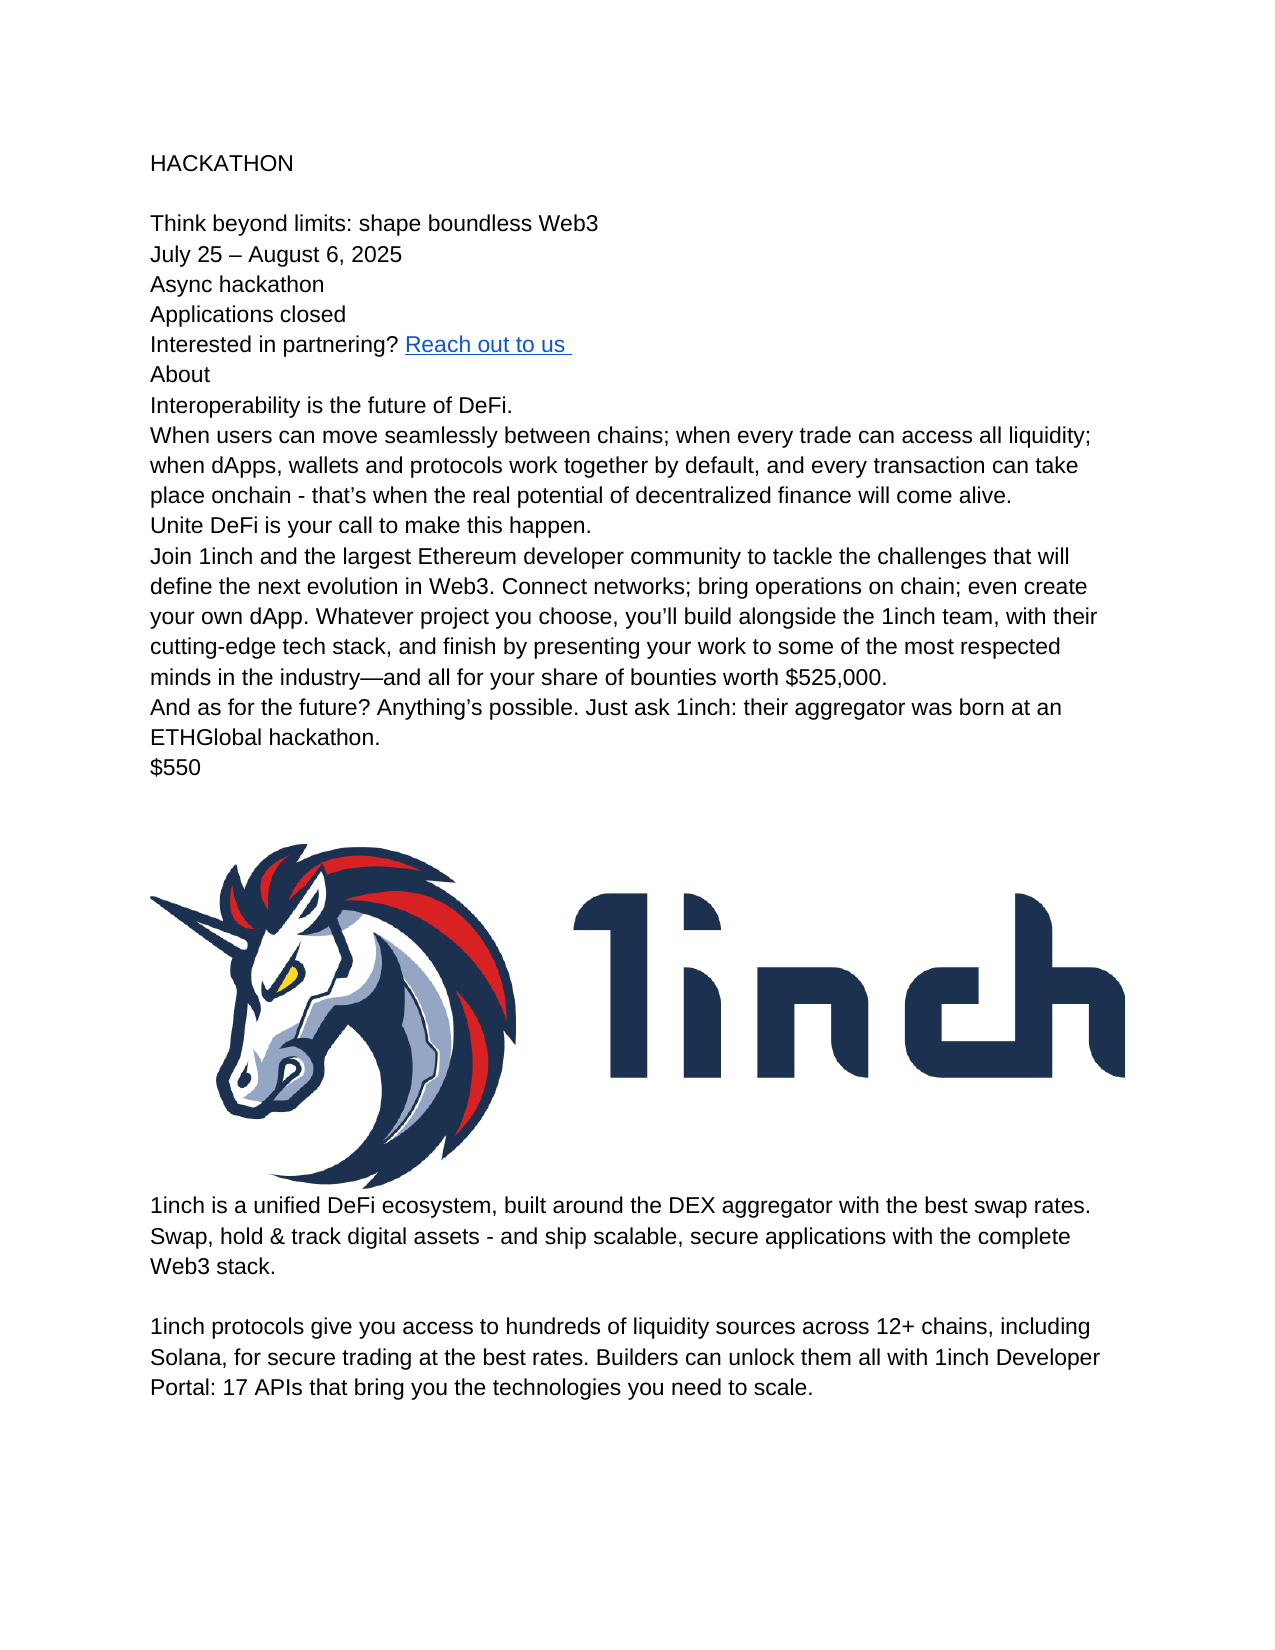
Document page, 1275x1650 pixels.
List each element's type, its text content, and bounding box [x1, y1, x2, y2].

text HACKATHON [150, 150, 1125, 176]
picture [150, 844, 1125, 1189]
text When users can move seamlessly between chains; when every trade can access all liquidity; when dApps, wallets and protocols work together by default, and every transaction can take place onchain - that’s when the real potential of decentralized finance will come alive. [150, 422, 1125, 509]
text Applications closed [150, 301, 1125, 327]
text July 25 – August 6, 2025 [150, 241, 1125, 267]
text 1inch is a unified DeFi ecosystem, built around the DEX aggregator with the best swap rates. Swap, hold & track digital assets - and ship scalable, secure applications with the complete Web3 stack. [150, 1192, 1125, 1279]
text Interested in partnering? Reach out to us [150, 331, 1125, 358]
text Join 1inch and the largest Ethereum developer community to tackle the challenges that will define the next evolution in Web3. Connect networks; bring operations on chain; even create your own dApp. Whatever project you choose, you’ll build alongside the 1inch team, with their cutting-edge tech stack, and finish by presenting your work to some of the most respected minds in the industry—and all for your share of bounties worth $525,000. [150, 543, 1125, 690]
text Think beyond limits: shape boundless Web3 [150, 210, 1125, 237]
text $550 [150, 754, 1125, 781]
text Async hackathon [150, 271, 1125, 297]
text And as for the future? Anything’s possible. Just ask 1inch: their aggregator was born at an ETHGlobal hackathon. [150, 694, 1125, 750]
text 1inch protocols give you access to hundreds of liquidity sources across 12+ chains, including Solana, for secure trading at the best rates. Builders can unlock them all with 1inch Developer Portal: 17 APIs that bring you the technologies you need to scale. [150, 1313, 1125, 1400]
text Unite DeFi is your call to make this happen. [150, 512, 1125, 539]
text About [150, 361, 1125, 388]
text Interoperability is the future of DeFi. [150, 392, 1125, 418]
